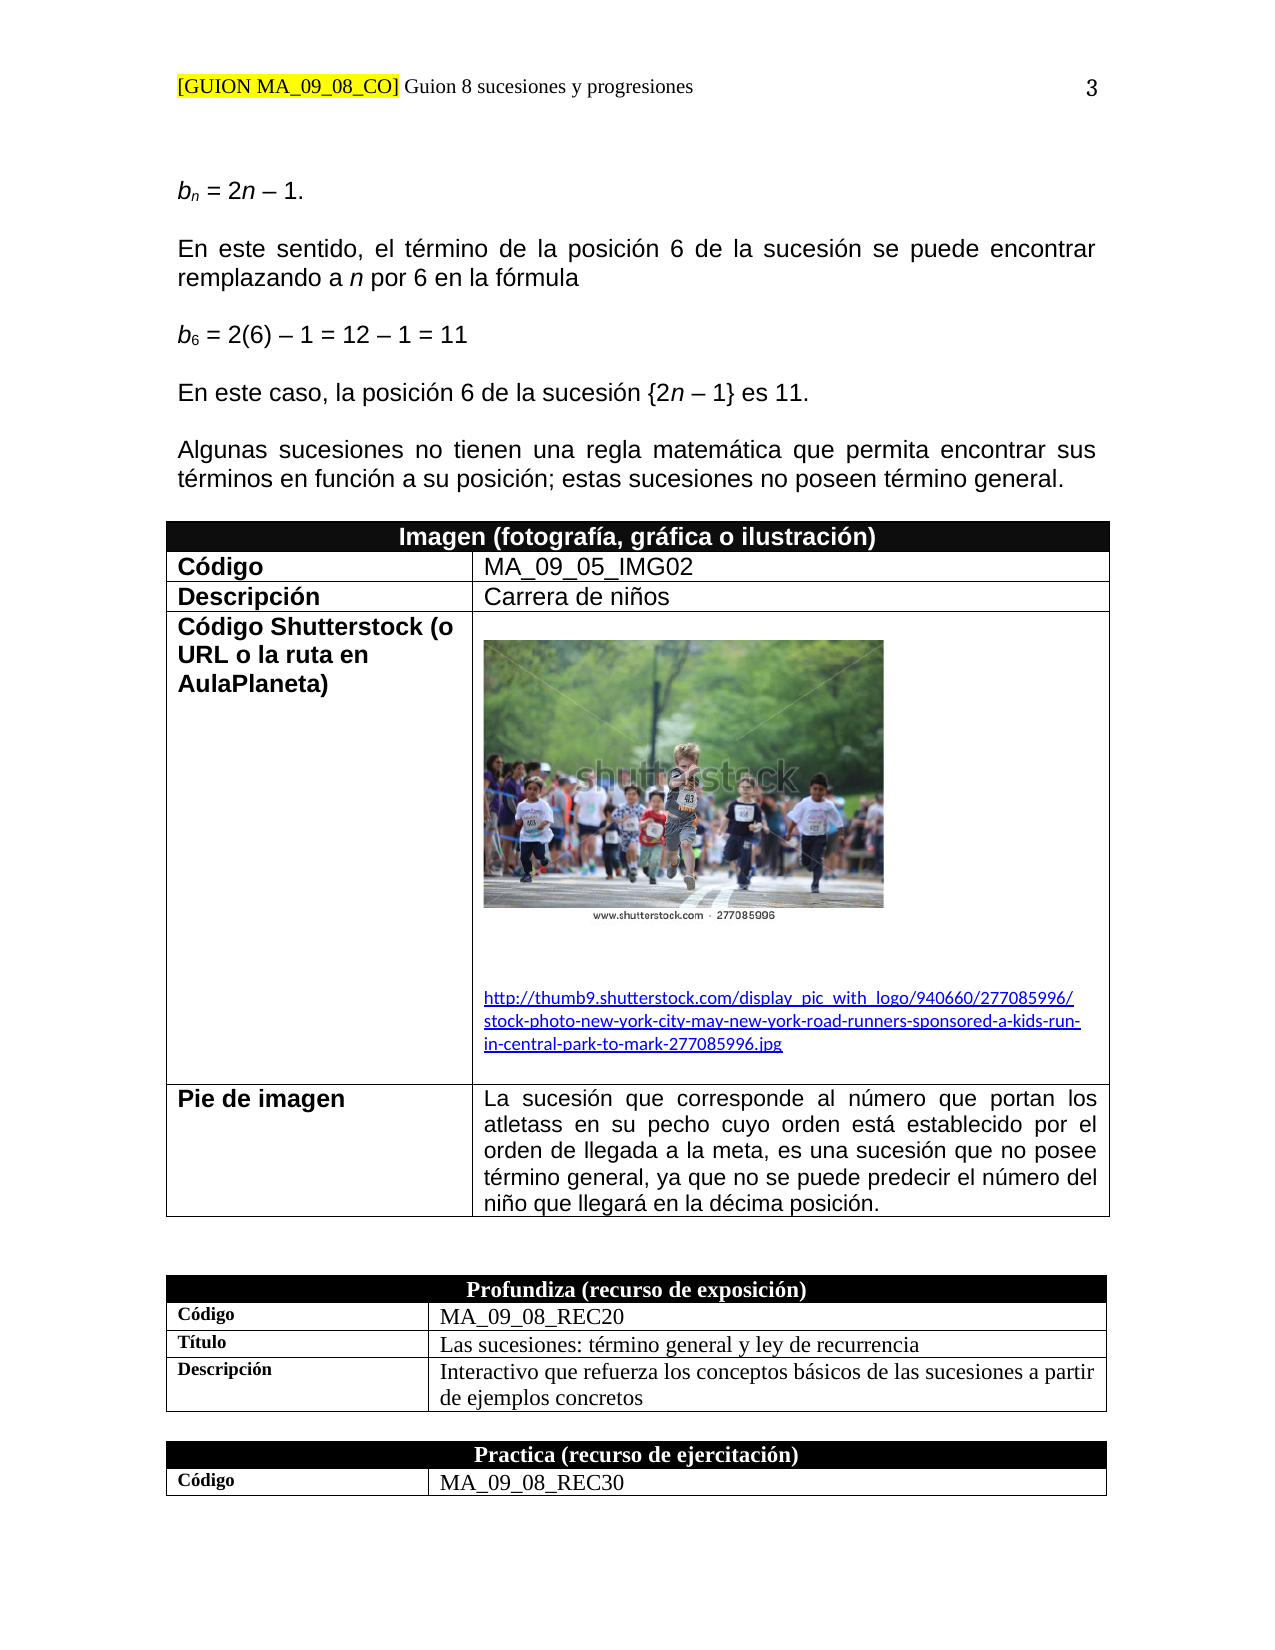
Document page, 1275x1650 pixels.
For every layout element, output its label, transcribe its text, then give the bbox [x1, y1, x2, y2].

text b6 = 2(6) – 1 = 12 – 1 = 11 [177, 320, 1098, 349]
table_cell MA_09_08_REC20 [429, 1303, 1106, 1329]
table_cell Las sucesiones: término general y ley de recurrencia [429, 1331, 1106, 1357]
table_cell MA_09_08_REC30 [429, 1469, 1106, 1495]
table_cell Interactivo que refuerza los conceptos básicos de las sucesiones a partir de ejemplos concretos [429, 1358, 1106, 1411]
text bn = 2n – 1. [177, 176, 1098, 205]
table_cell MA_09_05_IMG02 [473, 552, 1109, 581]
table_cell Código [167, 552, 472, 581]
picture [483, 640, 884, 925]
table_cell Descripción [167, 1358, 428, 1411]
table_cell Código Shutterstock (o URL o la ruta en AulaPlaneta) [167, 612, 472, 1083]
table_header Profundiza (recurso de exposición) [167, 1276, 1106, 1302]
table_cell La sucesión que corresponde al número que portan los atletass en su pecho cuyo orden está establecido por el orden de llegada a la meta, es una sucesión que no posee término general, ya que no se puede predecir el número del niño que llegará en la décima posición. [473, 1085, 1109, 1216]
text Algunas sucesiones no tienen una regla matemática que permita encontrar sus términos en función a su posición; estas sucesiones no poseen término general. [177, 435, 1098, 493]
table_cell Código [167, 1469, 428, 1495]
text En este sentido, el término de la posición 6 de la sucesión se puede encontrar remplazando a n por 6 en la fórmula [177, 234, 1098, 291]
table_cell Descripción [167, 582, 472, 611]
table_cell Carrera de niños [473, 582, 1109, 611]
table_cell http://thumb9.shutterstock.com/display_pic_with_logo/940660/277085996/stock-photo-new-york-city-may-new-york-road-runners-sponsored-a-kids-run-in-central-park-to-mark-277085996.jpg [473, 612, 1109, 1083]
text En este caso, la posición 6 de la sucesión {2n – 1} es 11. [177, 378, 1098, 406]
table_cell Título [167, 1331, 428, 1357]
table_cell Código [167, 1303, 428, 1329]
table_header Imagen (fotografía, gráfica o ilustración) [167, 523, 1109, 551]
table_cell Pie de imagen [167, 1085, 472, 1216]
table_header Practica (recurso de ejercitación) [167, 1442, 1106, 1468]
